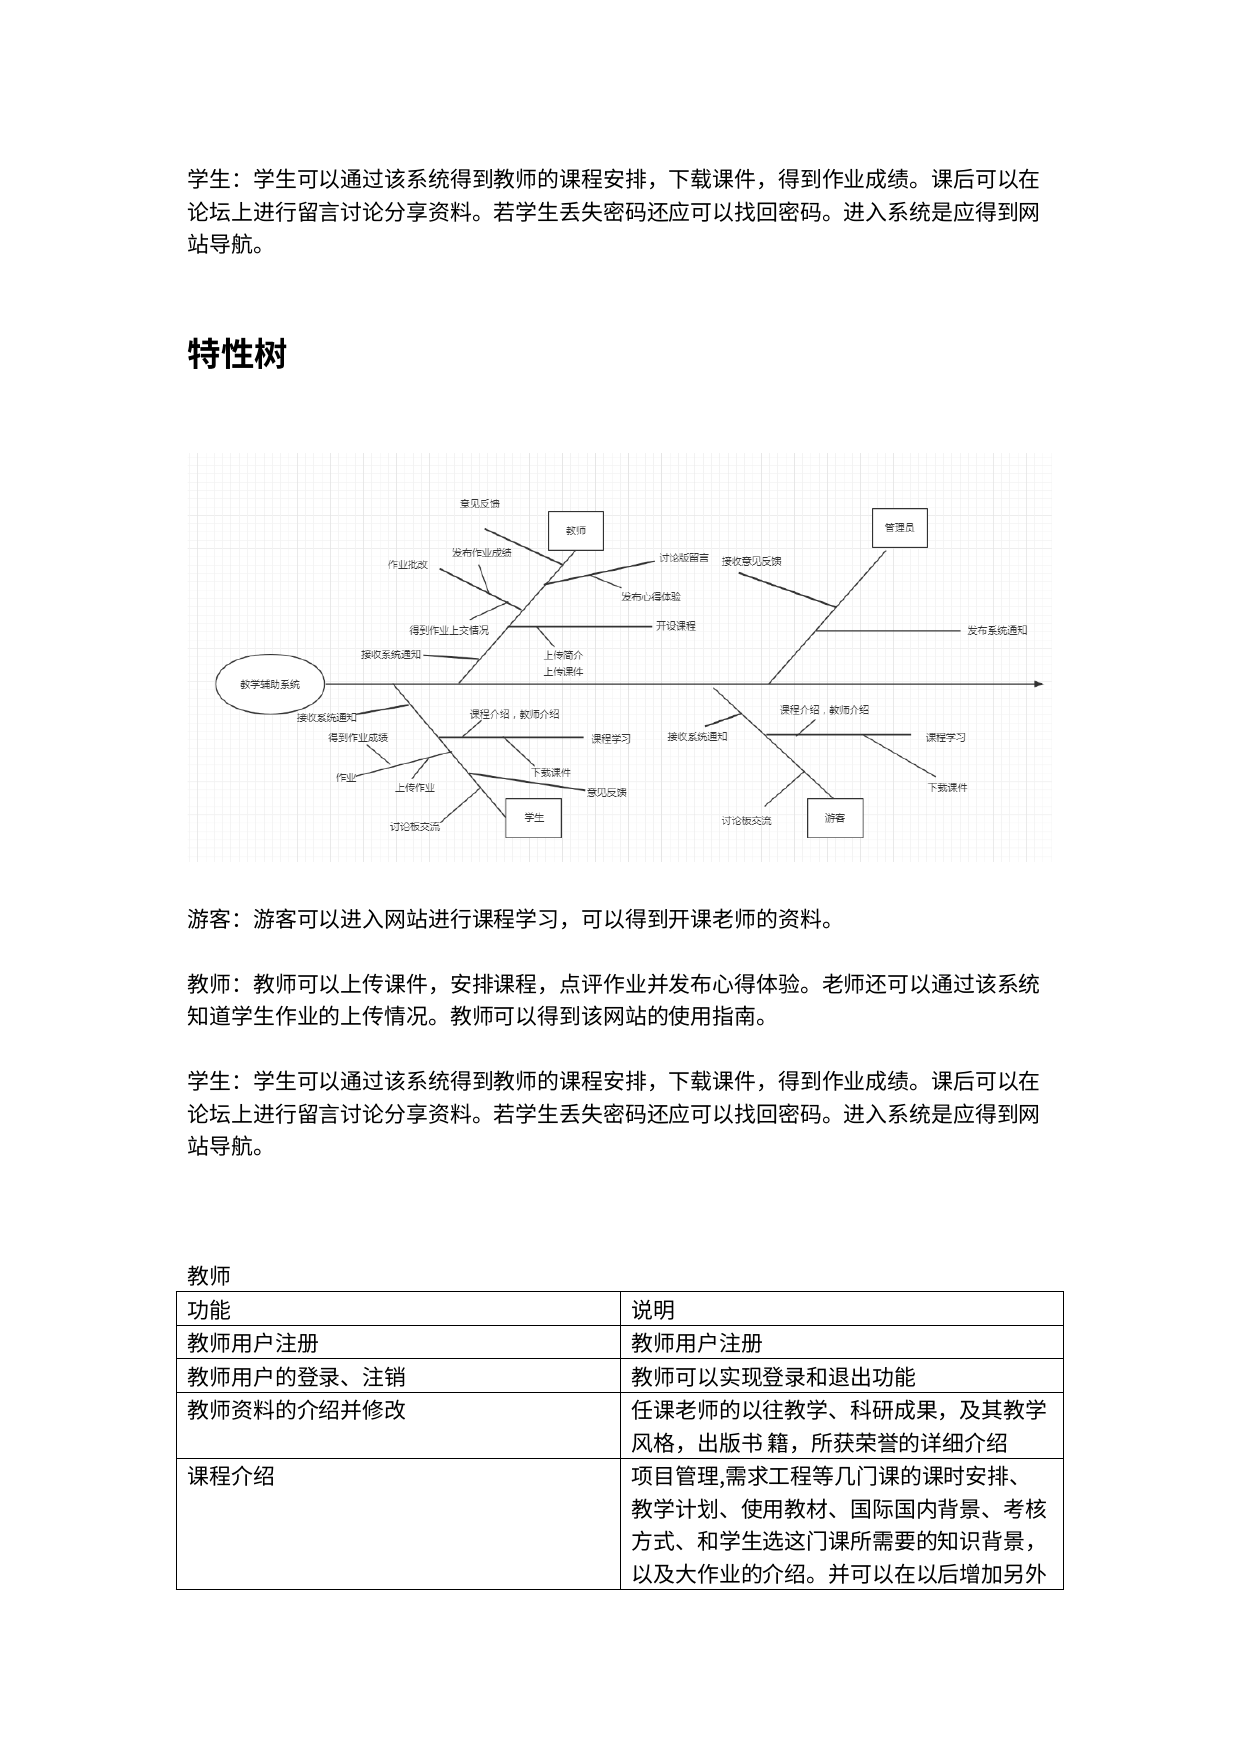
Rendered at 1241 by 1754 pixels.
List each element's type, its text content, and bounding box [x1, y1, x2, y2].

text 教师：教师可以上传课件，安排课程，点评作业并发布心得体验。老师还可以通过该系统知道学生作业的上传情况。教师可以得到该网站的使用指南。 [187, 966, 1053, 1031]
picture [187, 453, 1052, 862]
text 学生：学生可以通过该系统得到教师的课程安排，下载课件，得到作业成绩。课后可以在论坛上进行留言讨论分享资料。若学生丢失密码还应可以找回密码。进入系统是应得到网站导航。 [187, 162, 1053, 259]
table_header 说明 [621, 1292, 1063, 1325]
text 学生：学生可以通过该系统得到教师的课程安排，下载课件，得到作业成绩。课后可以在论坛上进行留言讨论分享资料。若学生丢失密码还应可以找回密码。进入系统是应得到网站导航。 [187, 1064, 1053, 1161]
table_cell 课程介绍 [177, 1459, 620, 1589]
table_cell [621, 1459, 1063, 1589]
text 教师 [187, 1259, 1053, 1291]
text 游客：游客可以进入网站进行课程学习，可以得到开课老师的资料。 [187, 901, 1053, 934]
table_cell 教师用户的登录、注销 [177, 1359, 620, 1392]
table_header 功能 [177, 1292, 620, 1325]
table_cell 教师用户注册 [177, 1326, 620, 1358]
table_cell 教师用户注册 [621, 1326, 1063, 1358]
table_cell 任课老师的以往教学、科研成果，及其教学风格，出版书 籍，所获荣誉的详细介绍 [621, 1393, 1063, 1458]
table_cell 教师可以实现登录和退出功能 [621, 1359, 1063, 1392]
subtitle 特性树 [187, 319, 1053, 384]
table_cell 教师资料的介绍并修改 [177, 1393, 620, 1458]
